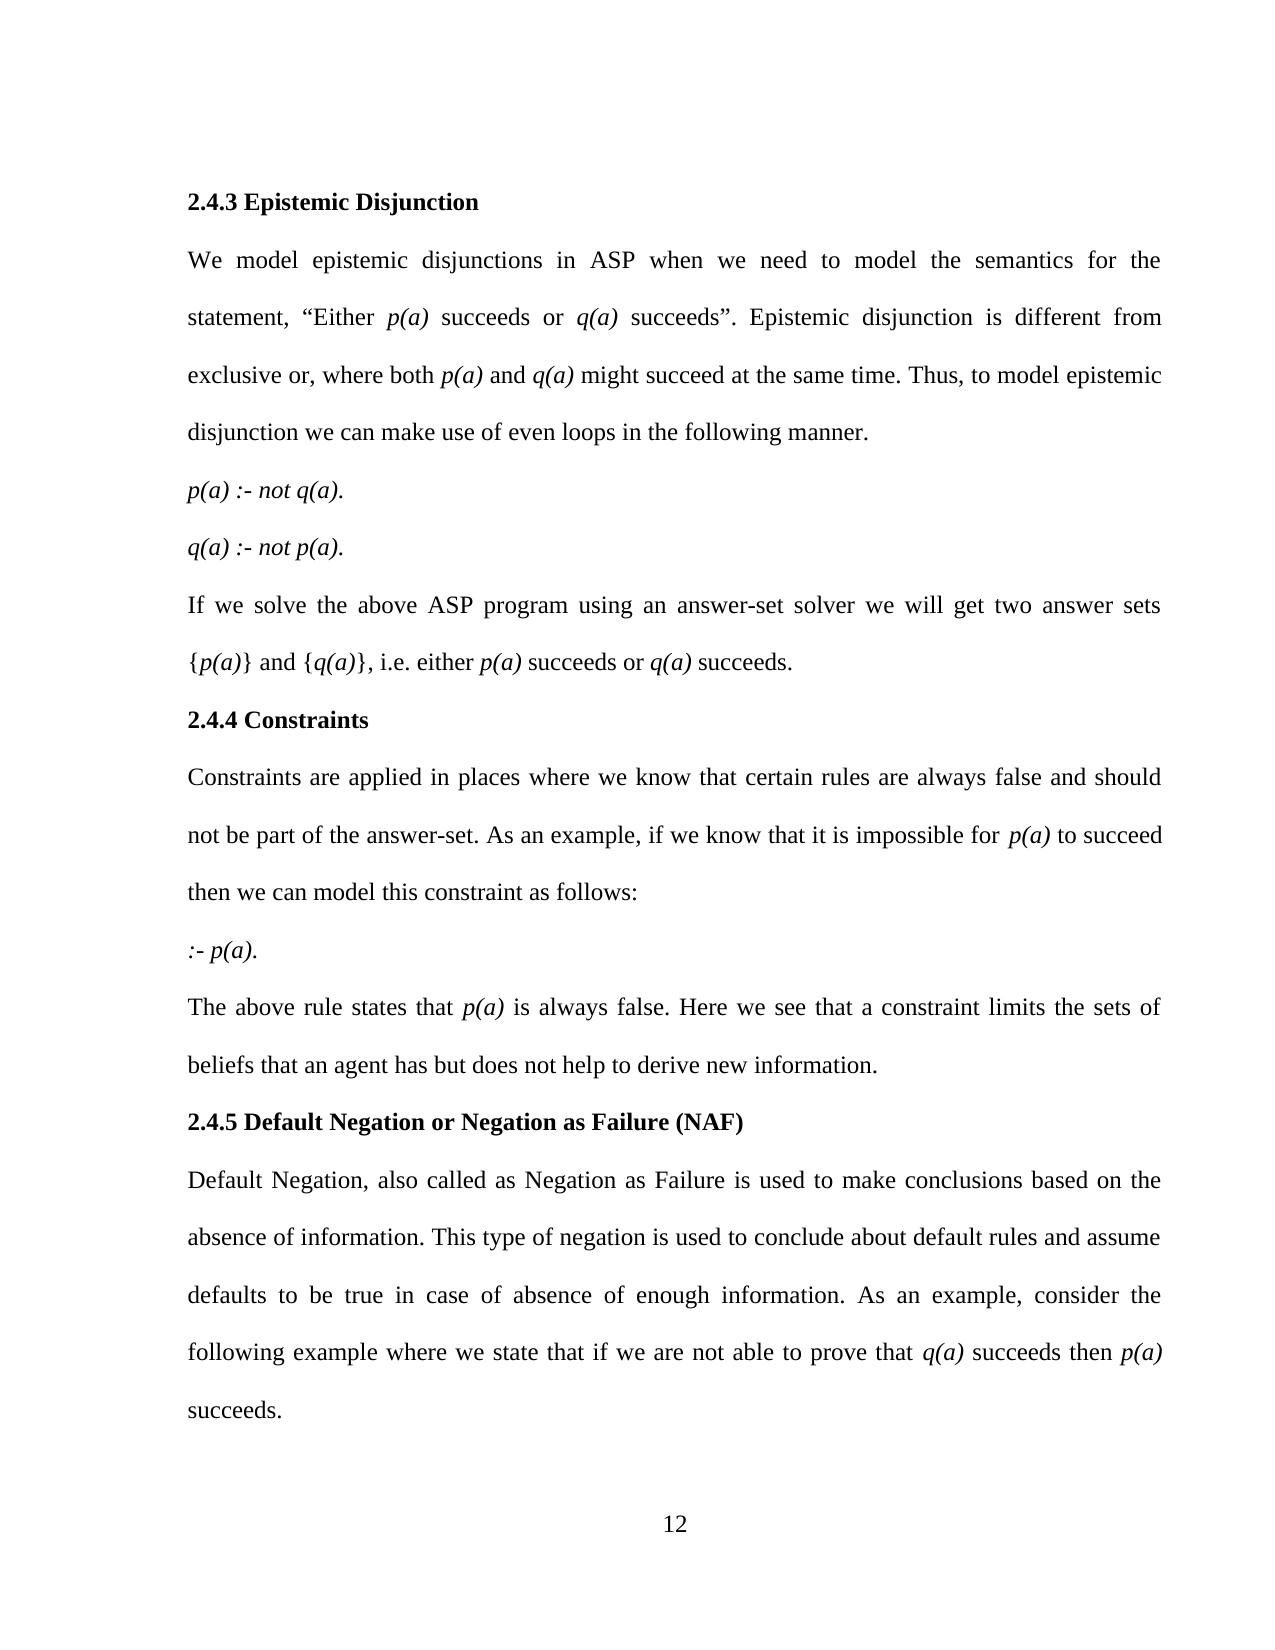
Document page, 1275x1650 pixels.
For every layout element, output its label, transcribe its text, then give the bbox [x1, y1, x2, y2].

text Constraints are applied in places where we know that certain rules are always false and should not be part of the answer-set. As an example, if we know that it is impossible for p(a) to succeed then we can model this constraint as follows: [187, 762, 1162, 906]
text 2.4.5 Default Negation or Negation as Failure (NAF) [187, 1107, 1162, 1136]
text q(a) :- not p(a). [187, 532, 1162, 561]
text The above rule states that p(a) is always false. Here we see that a constraint limits the sets of beliefs that an agent has but does not help to derive new information. [187, 992, 1162, 1079]
text :- p(a). [187, 935, 1162, 964]
text p(a) :- not q(a). [187, 475, 1162, 504]
text 2.4.4 Constraints [187, 705, 1162, 734]
text 2.4.3 Epistemic Disjunction [187, 187, 1162, 216]
text Default Negation, also called as Negation as Failure is used to make conclusions based on the absence of information. This type of negation is used to conclude about default rules and assume defaults to be true in case of absence of enough information. As an example, consider the following example where we state that if we are not able to prove that q(a) succeeds then p(a) succeeds. [187, 1165, 1162, 1424]
text If we solve the above ASP program using an answer-set solver we will get two answer sets {p(a)} and {q(a)}, i.e. either p(a) succeeds or q(a) succeeds. [187, 590, 1162, 676]
text We model epistemic disjunctions in ASP when we need to model the semantics for the statement, “Either p(a) succeeds or q(a) succeeds”. Epistemic disjunction is different from exclusive or, where both p(a) and q(a) might succeed at the same time. Thus, to model epistemic disjunction we can make use of even loops in the following manner. [187, 245, 1162, 446]
